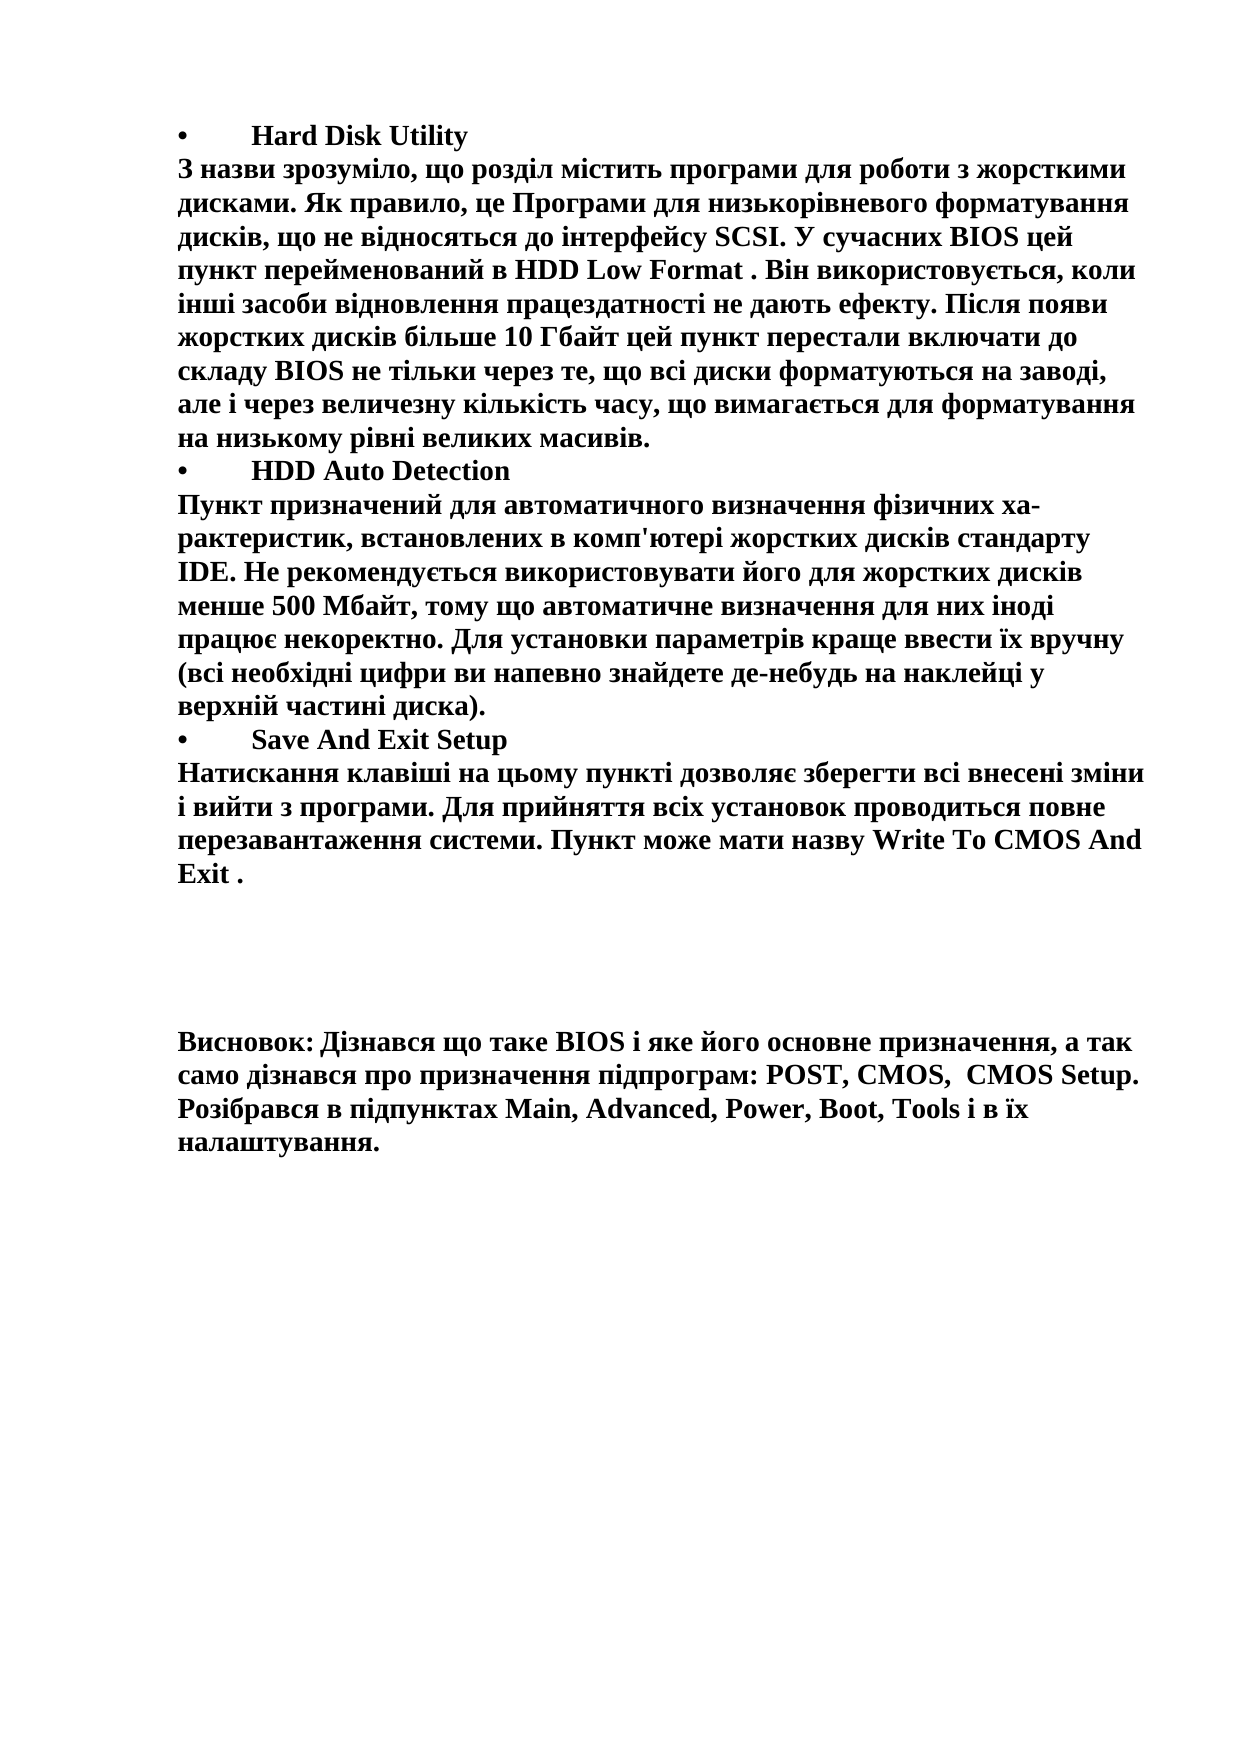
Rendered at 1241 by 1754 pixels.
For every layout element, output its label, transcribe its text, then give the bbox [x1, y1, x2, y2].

text Натискання клавіші на цьому пункті дозволяє зберегти всі внесені зміни і вийти з програми. Для прийняття всіх установок проводиться повне перезавантаження системи. Пункт може мати назву Write To CMOS And Exit . [177, 755, 1152, 889]
text З назви зрозуміло, що розділ містить програми для роботи з жорсткими дисками. Як правило, це Програми для низькорівневого форматування дисків, що не відносяться до інтерфейсу SCSI. У сучасних BIOS цей пункт перейменований в HDD Low Format . Він використовується, коли інші засоби відновлення працездатності не дають ефекту. Після появи жорстких дисків більше 10 Гбайт цей пункт перестали включати до складу BIOS не тільки через те, що всі диски форматуються на заводі, але і через величезну кількість часу, що вимагається для форматування на низькому рівні великих масивів. [177, 152, 1152, 453]
text • HDD Auto Detection [177, 453, 1152, 487]
text • Save And Exit Setup [177, 722, 1152, 755]
text Пункт призначений для автоматичного визначення фізичних ха-рактеристик, встановлених в комп'ютері жорстких дисків стандарту IDE. He рекомендується використовувати його для жорстких дисків менше 500 Мбайт, тому що автоматичне визначення для них іноді працює некоректно. Для установки параметрів краще ввести їх вручну (всі необхідні цифри ви напевно знайдете де-небудь на наклейці у верхній частині диска). [177, 487, 1152, 722]
text Розібрався в підпунктах Main, Advanced, Power, Boot, Tools і в їх налаштування. [177, 1091, 1152, 1158]
text Висновок: Дізнався що таке BIOS і яке його основне призначення, а так само дізнався про призначення підпрограм: POST, CMOS, CMOS Setuр. [177, 1024, 1152, 1091]
text • Hard Disk Utility [177, 118, 1152, 152]
